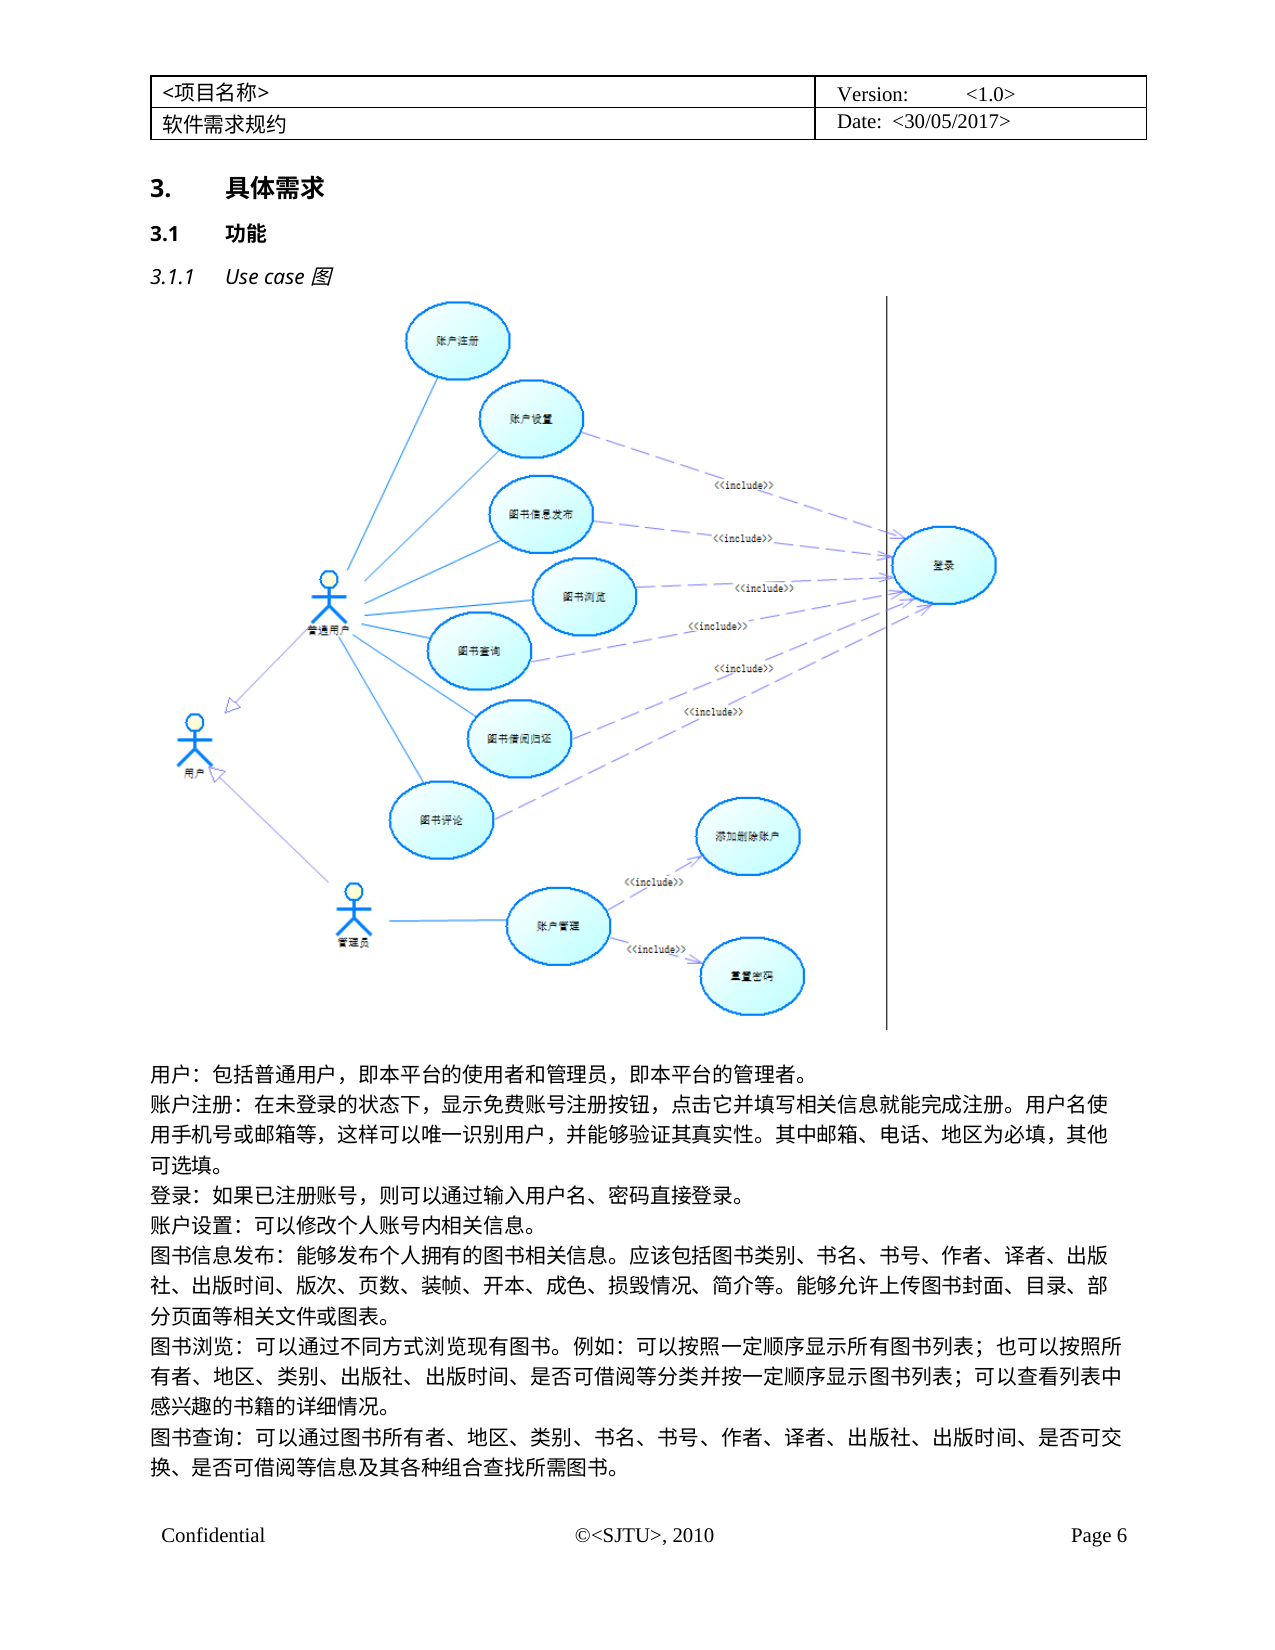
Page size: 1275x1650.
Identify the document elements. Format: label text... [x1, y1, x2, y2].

text 账户注册：在未登录的状态下，显示免费账号注册按钮，点击它并填写相关信息就能完成注册。用户名使用手机号或邮箱等，这样可以唯一识别用户，并能够验证其真实性。其中邮箱、电话、地区为必填，其他可选填。 [150, 1088, 1125, 1179]
text 账户设置：可以修改个人账号内相关信息。 [150, 1209, 1125, 1239]
text 登录：如果已注册账号，则可以通过输入用户名、密码直接登录。 [150, 1179, 1125, 1209]
subtitle Use case 图 [150, 260, 1125, 291]
text 图书查询：可以通过图书所有者、地区、类别、书名、书号、作者、译者、出版社、出版时间、是否可交换、是否可借阅等信息及其各种组合查找所需图书。 [150, 1421, 1125, 1481]
subtitle 具体需求 [150, 169, 1125, 205]
picture [150, 296, 1014, 1030]
text 图书信息发布：能够发布个人拥有的图书相关信息。应该包括图书类别、书名、书号、作者、译者、出版社、出版时间、版次、页数、装帧、开本、成色、损毁情况、简介等。能够允许上传图书封面、目录、部分页面等相关文件或图表。 [150, 1239, 1125, 1330]
text 图书浏览：可以通过不同方式浏览现有图书。例如：可以按照一定顺序显示所有图书列表；也可以按照所有者、地区、类别、出版社、出版时间、是否可借阅等分类并按一定顺序显示图书列表；可以查看列表中感兴趣的书籍的详细情况。 [150, 1330, 1125, 1421]
subtitle 功能 [150, 217, 1125, 248]
text 用户：包括普通用户，即本平台的使用者和管理员，即本平台的管理者。 [150, 1058, 1125, 1088]
